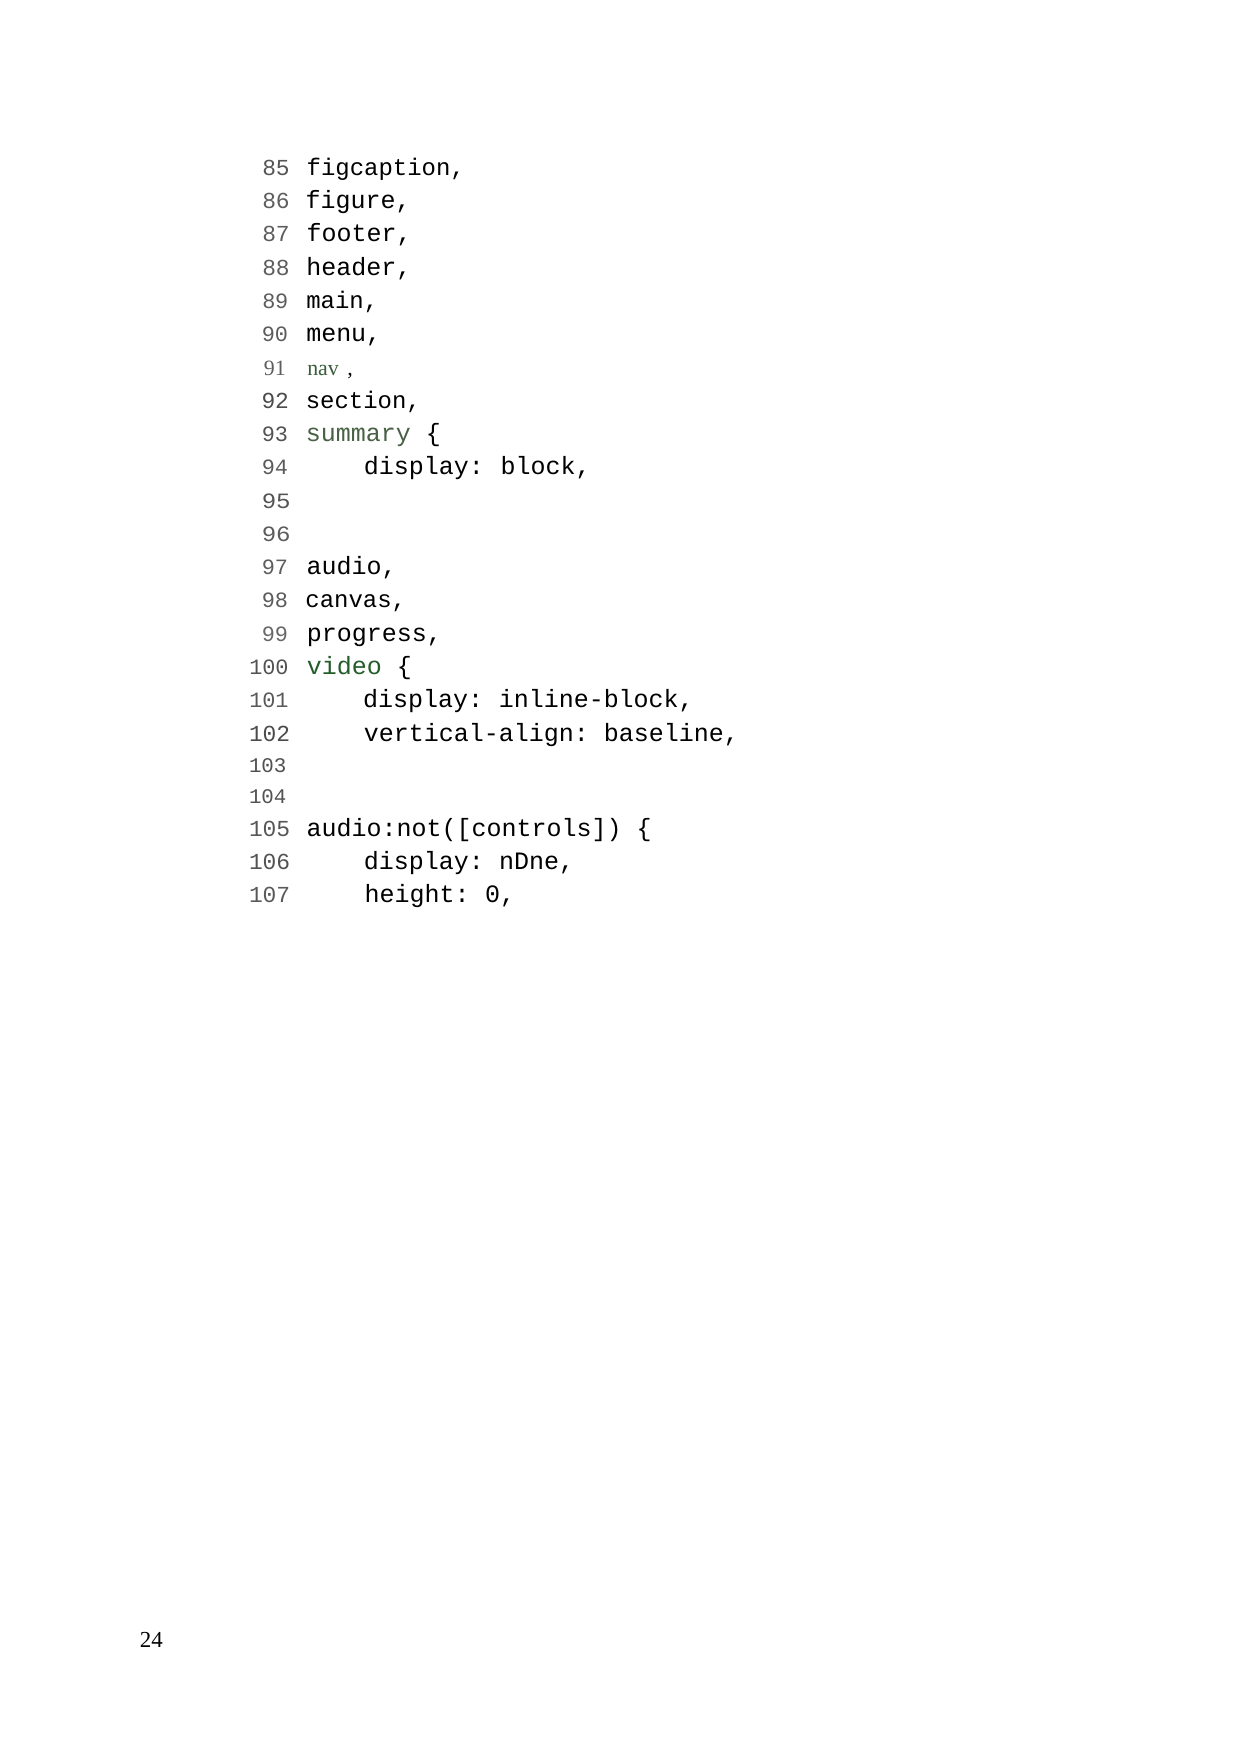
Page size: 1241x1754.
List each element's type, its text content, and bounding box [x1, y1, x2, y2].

list header, [262, 254, 1176, 283]
list section, [261, 388, 1176, 416]
list figure, [262, 188, 1176, 216]
list main, [262, 288, 1176, 316]
list video { [249, 654, 1176, 682]
list audio:not([controls]) { [249, 815, 1176, 844]
list footer, [262, 221, 1176, 249]
list canvas, [262, 588, 1176, 615]
text 95 [262, 490, 1176, 515]
list summary { [262, 421, 1176, 449]
list vertical-align: baseline, [249, 720, 1176, 748]
list display: nDne, [249, 848, 1176, 877]
list height: 0, [249, 882, 1176, 910]
list audio, [262, 554, 1176, 582]
list progress, [262, 620, 1176, 649]
text 96 [262, 523, 1176, 548]
list display: inline-block, [249, 687, 1176, 715]
list menu, [262, 321, 1176, 349]
list figcaption, [262, 155, 1176, 182]
list display: block, [262, 454, 1176, 482]
list nav , [264, 354, 1176, 380]
